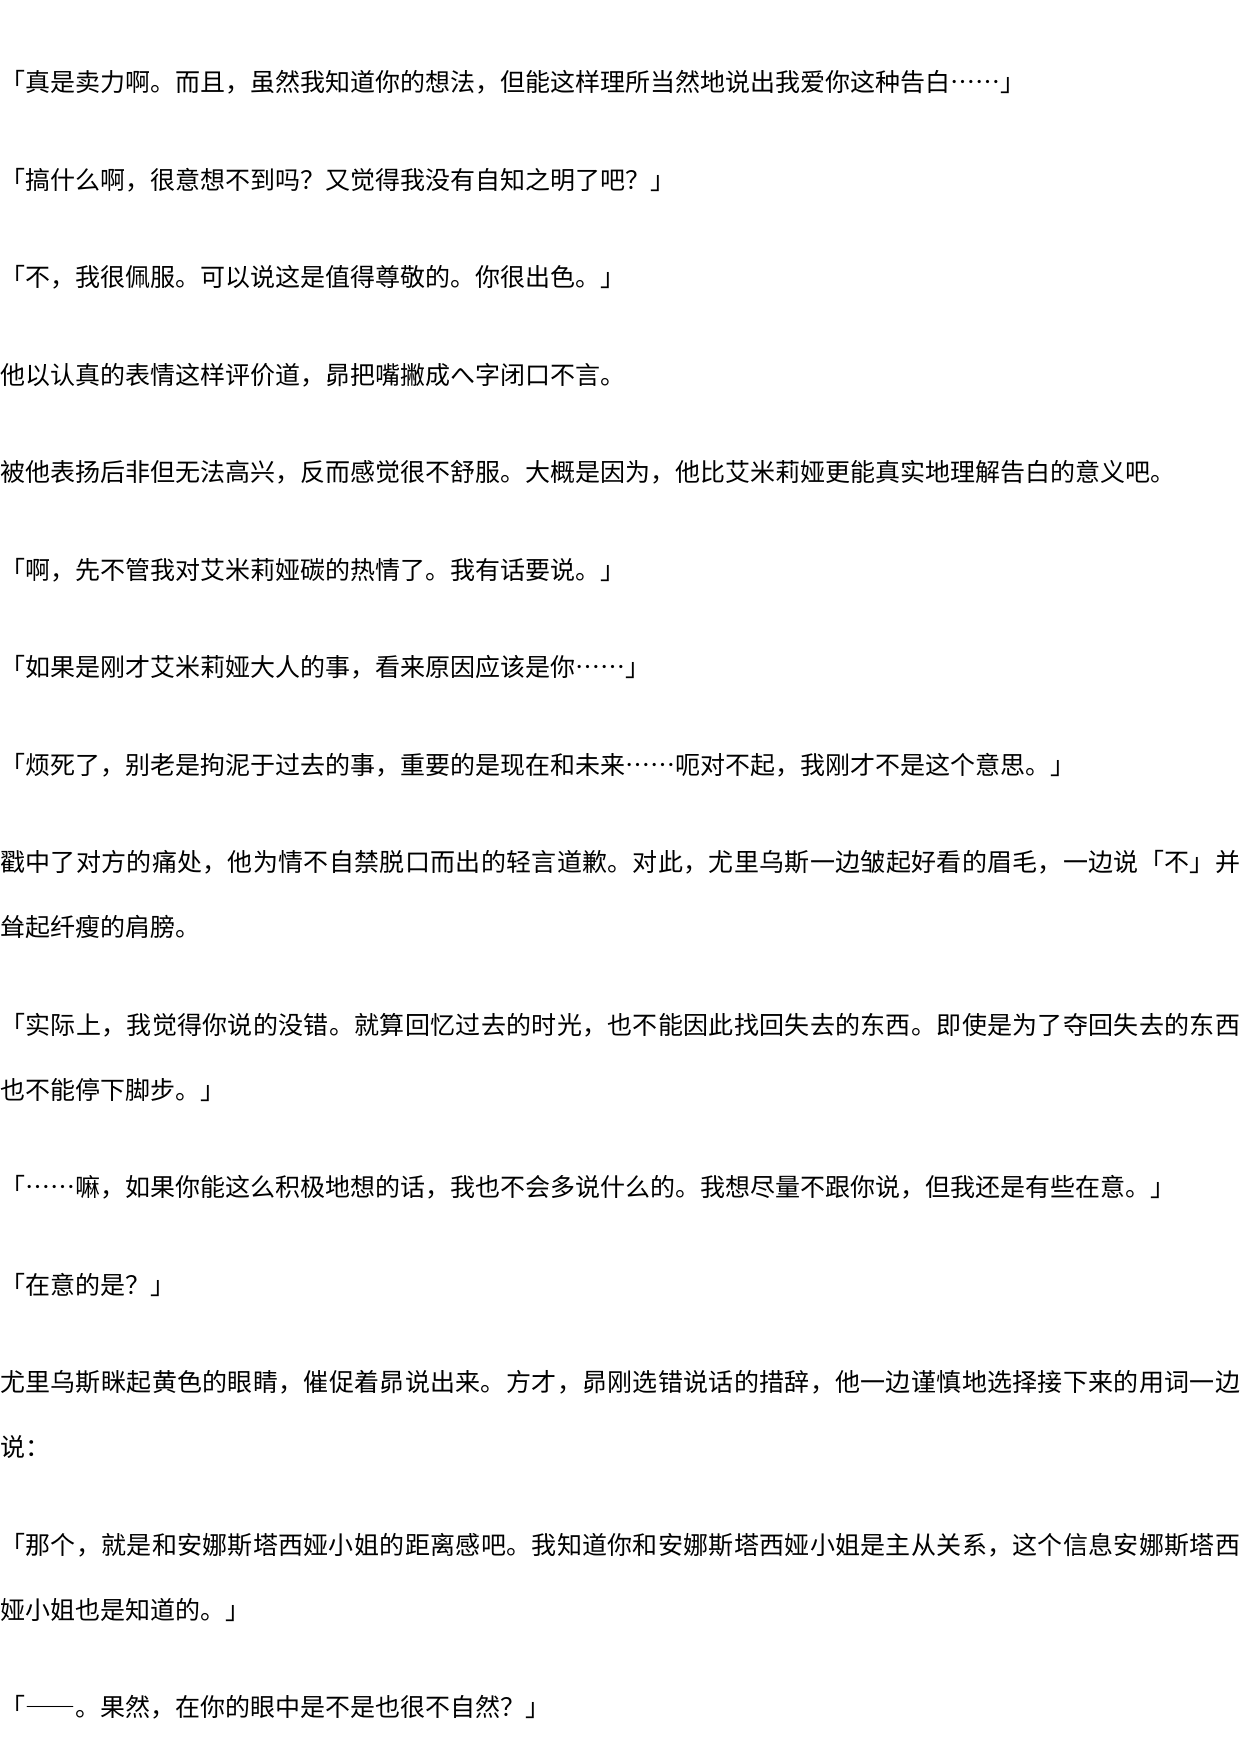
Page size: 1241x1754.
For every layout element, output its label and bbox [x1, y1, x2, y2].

text [0, 16, 1240, 1738]
